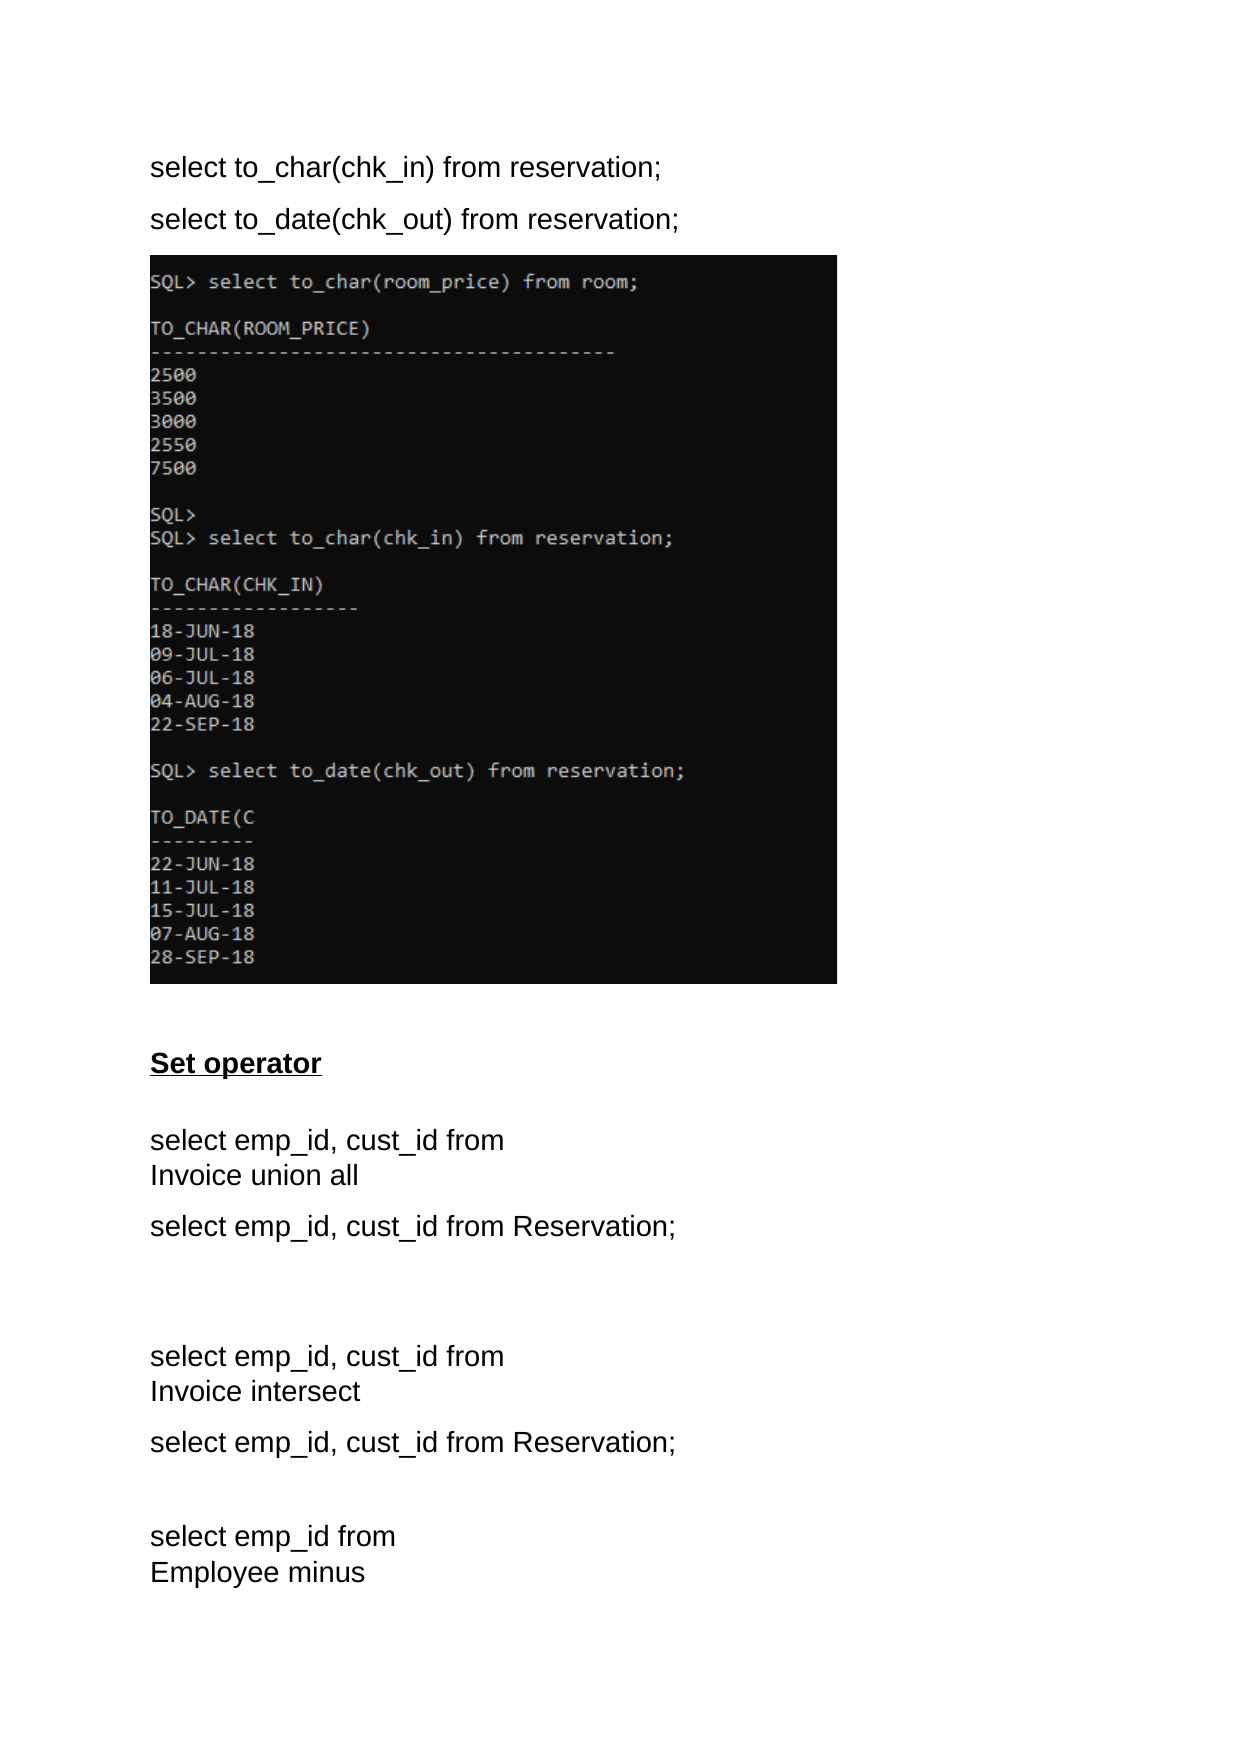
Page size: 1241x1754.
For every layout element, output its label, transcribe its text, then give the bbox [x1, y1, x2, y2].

subtitle Set operator [150, 1046, 1103, 1079]
text select emp_id, cust_id from Reservation; [150, 1209, 1103, 1243]
picture [150, 255, 838, 984]
text select emp_id, cust_id from Reservation; [150, 1426, 1103, 1459]
text select to_char(chk_in) from reservation; select to_date(chk_out) from reservation; [150, 150, 683, 235]
text select emp_id, cust_id from Invoice union all [150, 1123, 514, 1191]
text select emp_id, cust_id from Invoice intersect [150, 1339, 514, 1407]
text select emp_id from Employee minus [150, 1519, 491, 1588]
